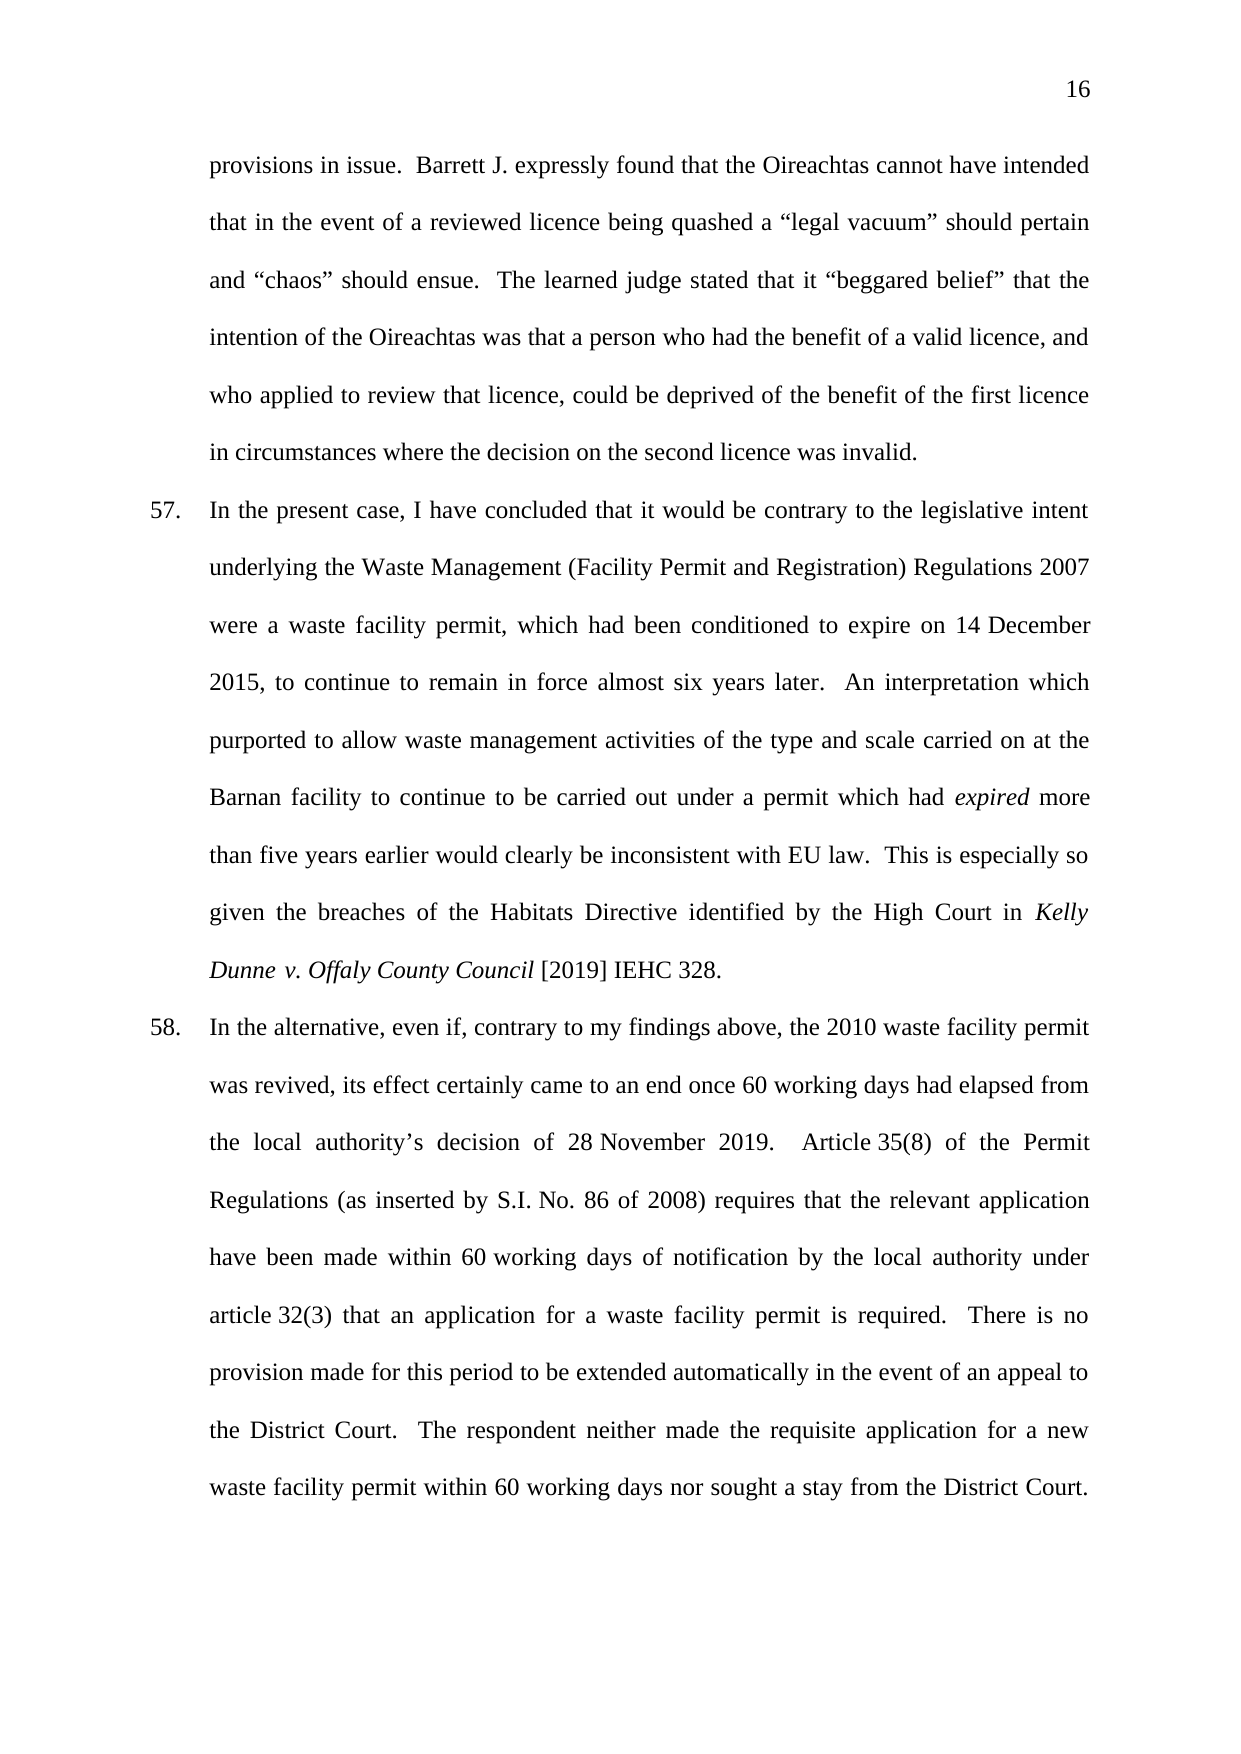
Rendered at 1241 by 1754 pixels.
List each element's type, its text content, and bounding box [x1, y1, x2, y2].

text In the present case, I have concluded that it would be contrary to the legislative intent underlying the Waste Management (Facility Permit and Registration) Regulations 2007 were a waste facility permit, which had been conditioned to expire on 14 December 2015, to continue to remain in force almost six years later. An interpretation which purported to allow waste management activities of the type and scale carried on at the Barnan facility to continue to be carried out under a permit which had expired more than five years earlier would clearly be inconsistent with EU law. This is especially so given the breaches of the Habitats Directive identified by the High Court in Kelly Dunne v. Offaly County Council [2019] IEHC 328. [150, 495, 1090, 984]
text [150, 1012, 1090, 1501]
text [150, 150, 1090, 466]
